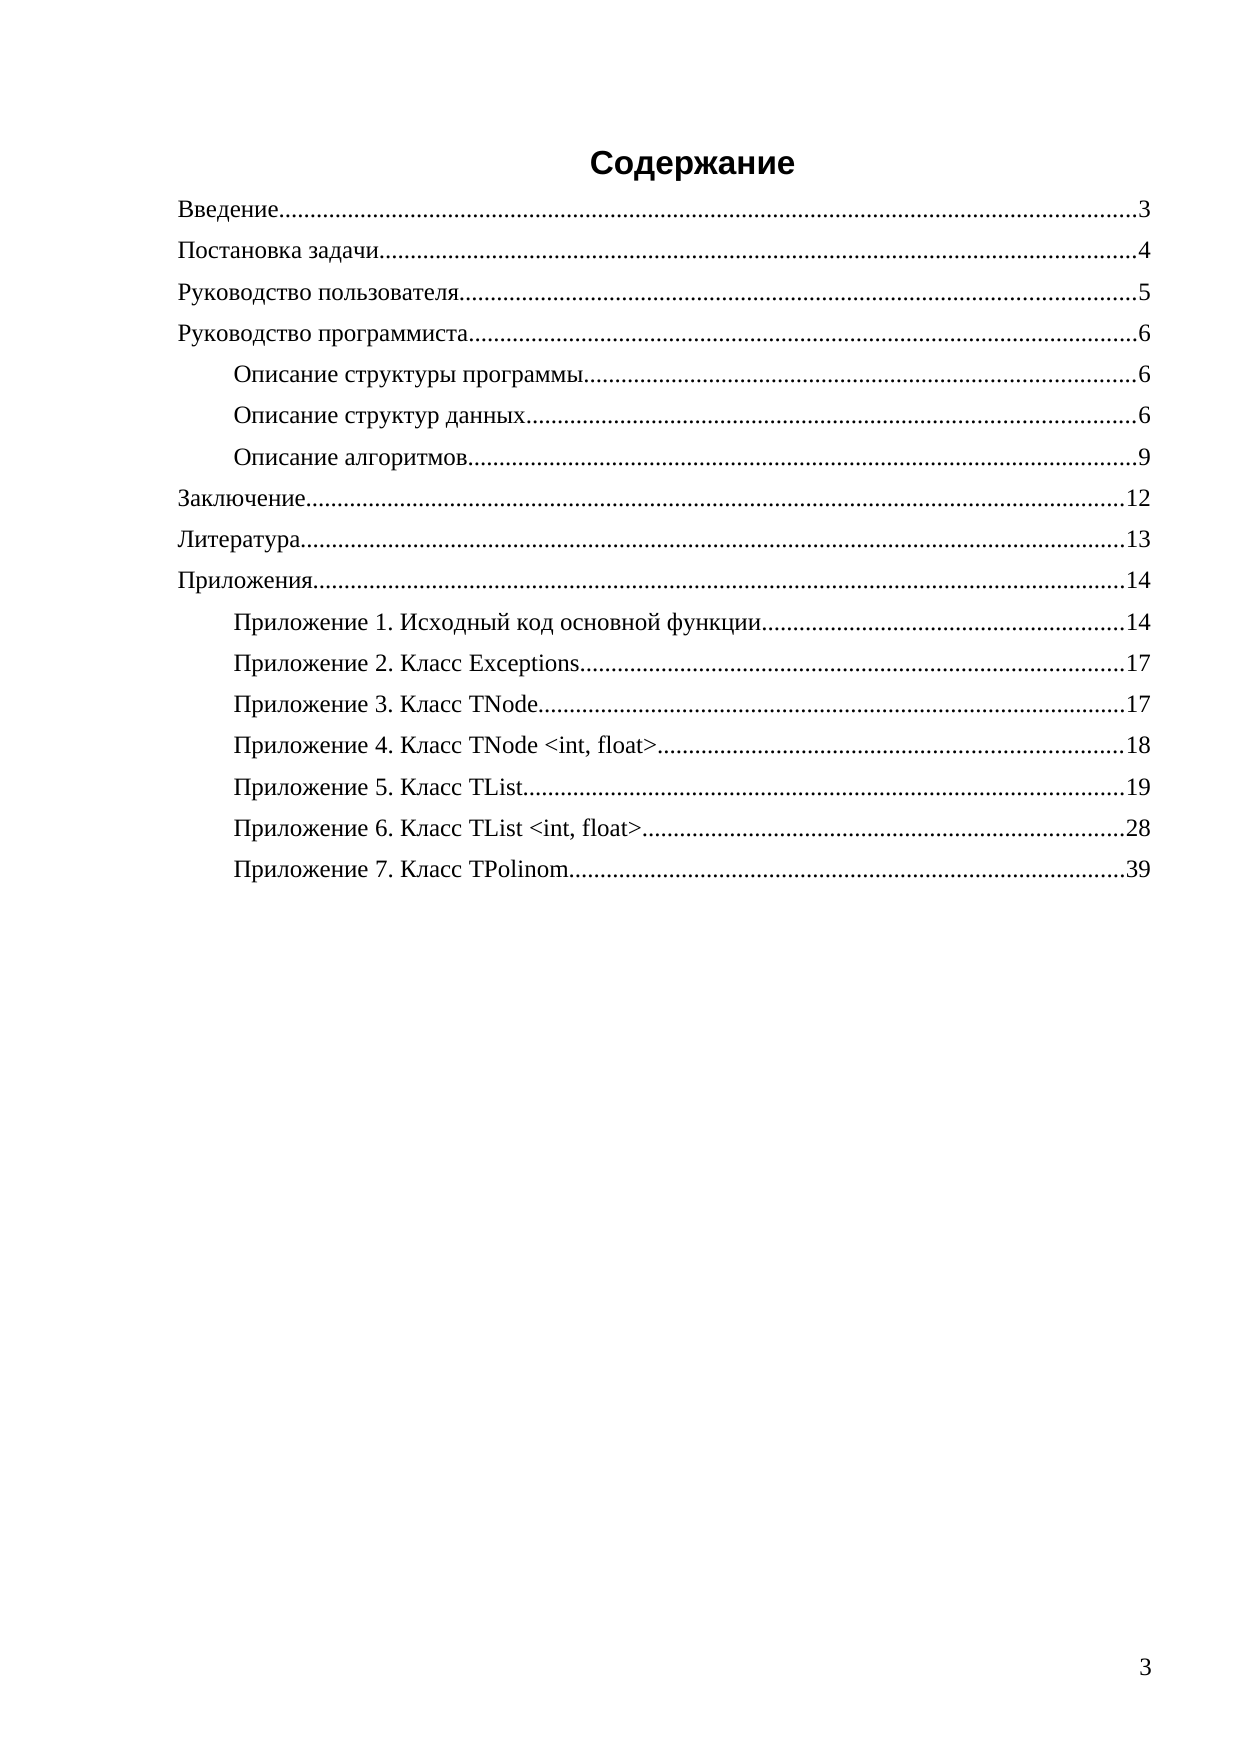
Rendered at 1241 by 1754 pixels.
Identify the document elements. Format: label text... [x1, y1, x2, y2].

text Приложение 3. Класс TNode 17 [233, 689, 1152, 718]
text Приложение 5. Класс TList 19 [233, 772, 1152, 800]
text Введение 3 [177, 194, 1152, 223]
text Литература 13 [177, 524, 1152, 553]
text Постановка задачи 4 [177, 235, 1152, 264]
text Приложения 14 [177, 565, 1152, 594]
text Приложение 4. Класс TNode <int, float> 18 [233, 730, 1152, 759]
text Приложение 1. Исходный код основной функции 14 [233, 607, 1152, 635]
text Заключение 12 [177, 483, 1152, 512]
text Содержание [177, 143, 1152, 182]
text Приложение 7. Класс TPolinom 39 [233, 854, 1152, 883]
text Описание структур данных 6 [233, 400, 1152, 429]
text Руководство программиста 6 [177, 318, 1152, 347]
text Приложение 2. Класс Exceptions 17 [233, 648, 1152, 677]
text Описание алгоритмов 9 [233, 442, 1152, 470]
text Приложение 6. Класс TList <int, float> 28 [233, 813, 1152, 842]
text Описание структуры программы 6 [233, 359, 1152, 388]
text Руководство пользователя 5 [177, 277, 1152, 305]
